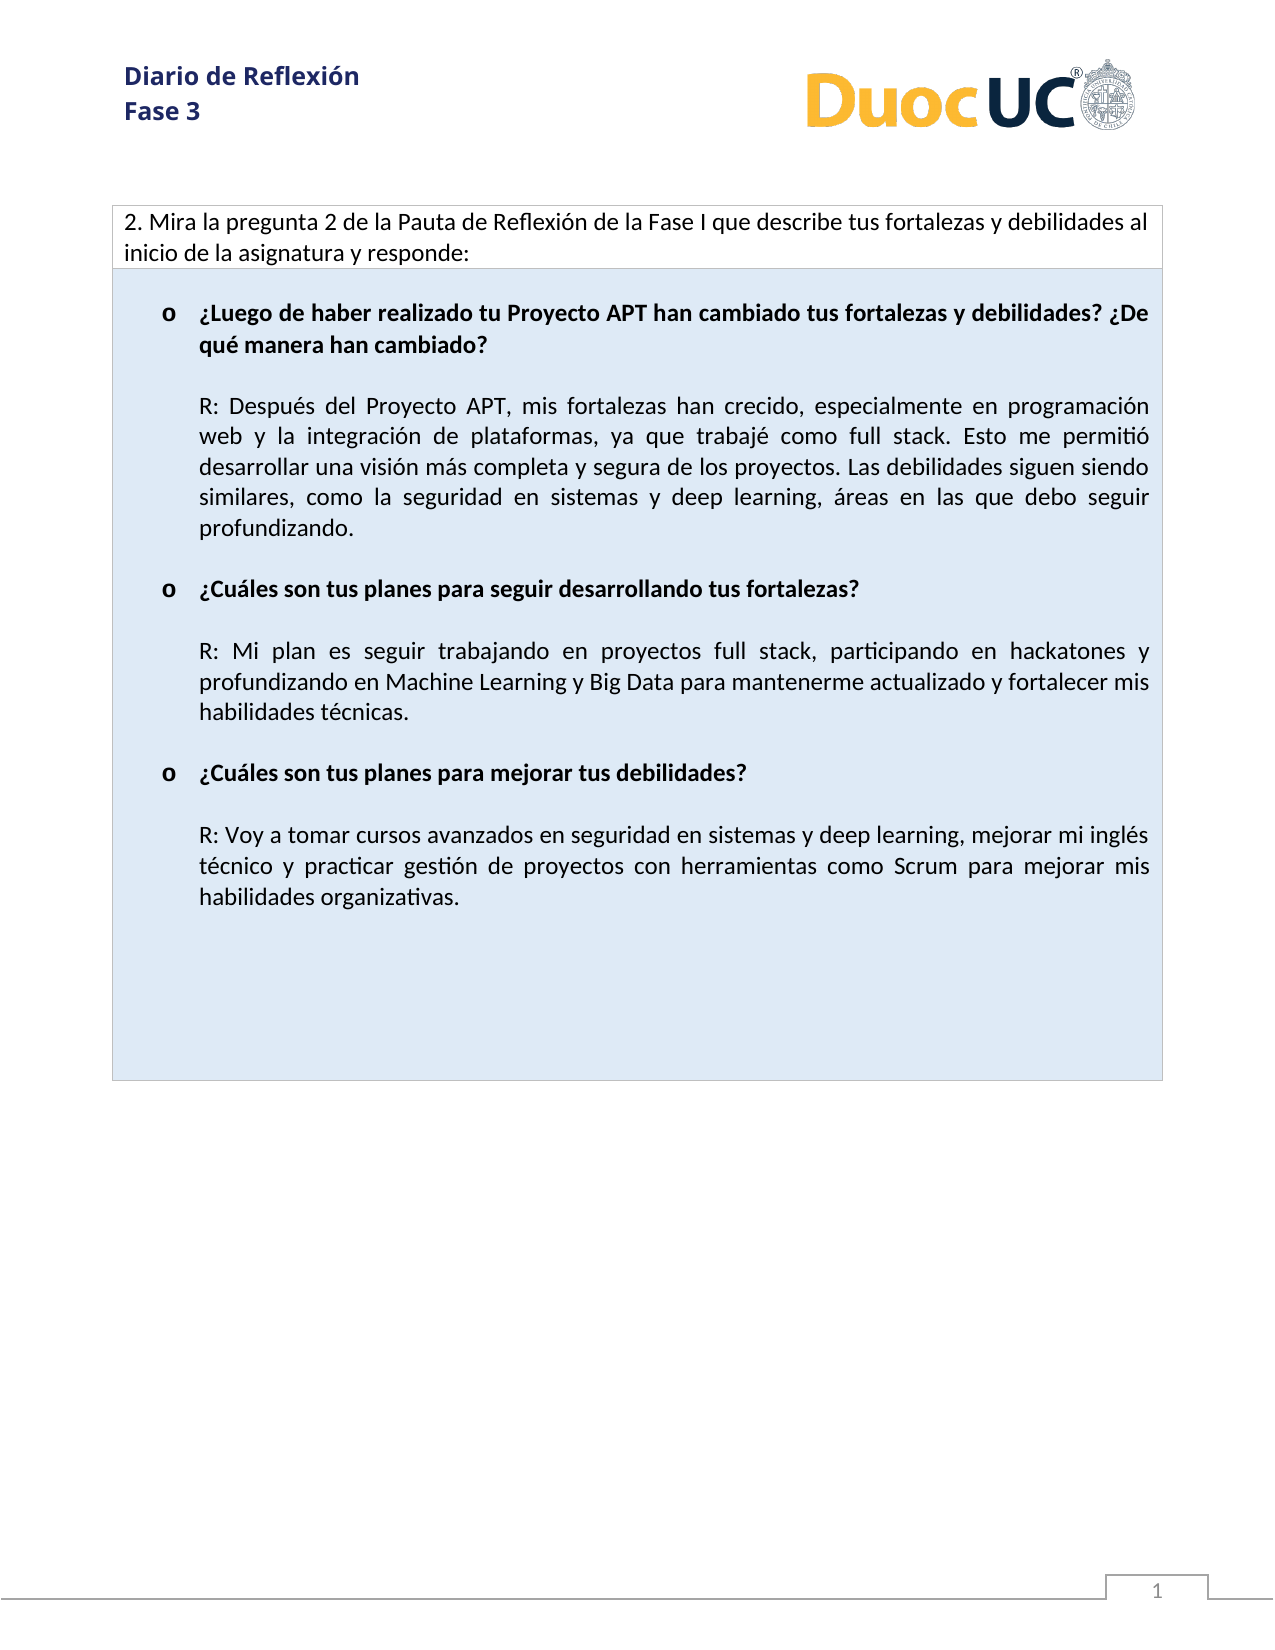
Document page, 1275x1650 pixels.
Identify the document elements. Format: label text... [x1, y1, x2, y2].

picture [807, 59, 1135, 130]
table_cell ¿Luego de haber realizado tu Proyecto APT han cambiado tus fortalezas y debilidades? ¿De qué manera han cambiado? R: Después del Proyecto APT, mis fortalezas han crecido, especialmente en programación web y la integración de plataformas, ya que trabajé como full stack. Esto me permitió desarrollar una visión más completa y segura de los proyectos. Las debilidades siguen siendo similares, como la seguridad en sistemas y deep learning, áreas en las que debo seguir profundizando. ¿Cuáles son tus planes para seguir desarrollando tus fortalezas? R: Mi plan es seguir trabajando en proyectos full stack, participando en hackatones y profundizando en Machine Learning y Big Data para mantenerme actualizado y fortalecer mis habilidades técnicas. ¿Cuáles son tus planes para mejorar tus debilidades? R: Voy a tomar cursos avanzados en seguridad en sistemas y deep learning, mejorar mi inglés técnico y practicar gestión de proyectos con herramientas como Scrum para mejorar mis habilidades organizativas. [113, 269, 1162, 1080]
table_header 2. Mira la pregunta 2 de la Pauta de Reflexión de la Fase I que describe tus fortalezas y debilidades al inicio de la asignatura y responde: [113, 206, 1162, 267]
